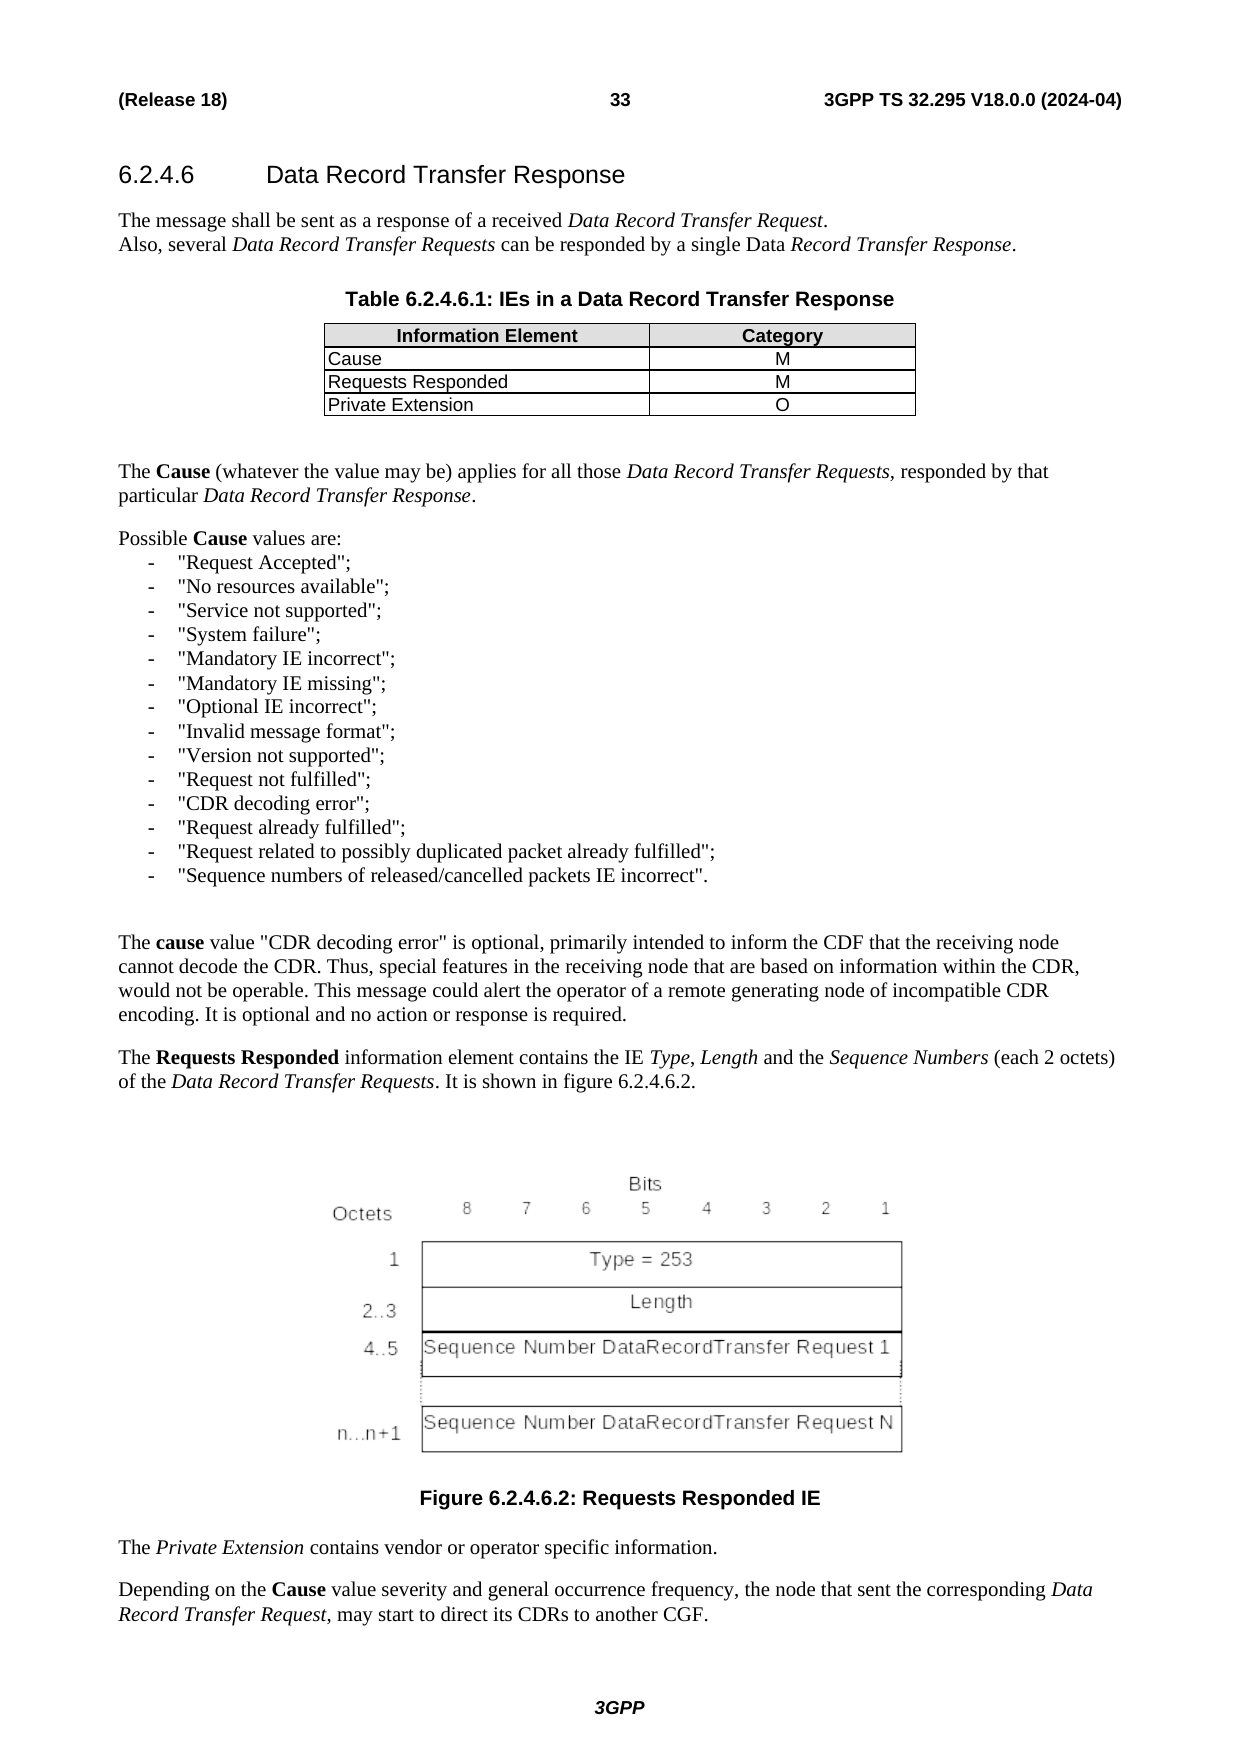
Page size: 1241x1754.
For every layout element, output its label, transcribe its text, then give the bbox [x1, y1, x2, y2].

text - "Invalid message format"; [148, 718, 1122, 743]
text - "Request already fulfilled"; [148, 815, 1122, 839]
text The message shall be sent as a response of a received Data Record Transfer Request. Also, several Data Record Transfer Requests can be responded by a single Data Record Transfer Response. [118, 207, 1122, 256]
text Depending on the Cause value severity and general occurrence frequency, the node that sent the corresponding Data Record Transfer Request, may start to direct its CDRs to another CGF. [118, 1577, 1122, 1626]
text The Private Extension contains vendor or operator specific information. [118, 1534, 1122, 1559]
table_cell M [650, 371, 915, 392]
text - "Optional IE incorrect"; [148, 694, 1122, 718]
table_header Category [650, 324, 915, 346]
text - "Request related to possibly duplicated packet already fulfilled"; [148, 839, 1122, 863]
text - "Request not fulfilled"; [148, 767, 1122, 791]
text Possible Cause values are: [118, 526, 1122, 550]
text The cause value "CDR decoding error" is optional, primarily intended to inform the CDF that the receiving node cannot decode the CDR. Thus, special features in the receiving node that are based on information within the CDR, would not be operable. This message could alert the operator of a remote generating node of incompatible CDR encoding. It is optional and no action or response is required. [118, 930, 1122, 1026]
text The Cause (whatever the value may be) applies for all those Data Record Transfer Requests, responded by that particular Data Record Transfer Response. [118, 459, 1122, 507]
text Figure 6.2.4.6.2: Requests Responded IE [118, 1486, 1122, 1509]
text - "Mandatory IE missing"; [148, 670, 1122, 694]
text - "System failure"; [148, 622, 1122, 646]
subtitle 6.2.4.6 Data Record Transfer Response [118, 160, 1122, 189]
table_cell M [650, 348, 915, 369]
text - "Service not supported"; [148, 598, 1122, 622]
table_cell Requests Responded [325, 371, 649, 392]
text - "CDR decoding error"; [148, 791, 1122, 815]
text - "Version not supported"; [148, 743, 1122, 767]
text - "Mandatory IE incorrect"; [148, 646, 1122, 670]
text The Requests Responded information element contains the IE Type, Length and the Sequence Numbers (each 2 octets) of the Data Record Transfer Requests. It is shown in figure 6.2.4.6.2. [118, 1045, 1122, 1093]
text - "No resources available"; [148, 574, 1122, 598]
text - "Request Accepted"; [148, 550, 1122, 574]
text - "Sequence numbers of released/cancelled packets IE incorrect". [148, 863, 1122, 887]
table_cell O [650, 394, 915, 415]
table_cell Cause [325, 348, 649, 369]
table_header Information Element [325, 324, 649, 346]
table_cell Private Extension [325, 394, 649, 415]
text Table 6.2.4.6.1: IEs in a Data Record Transfer Response [118, 287, 1122, 311]
